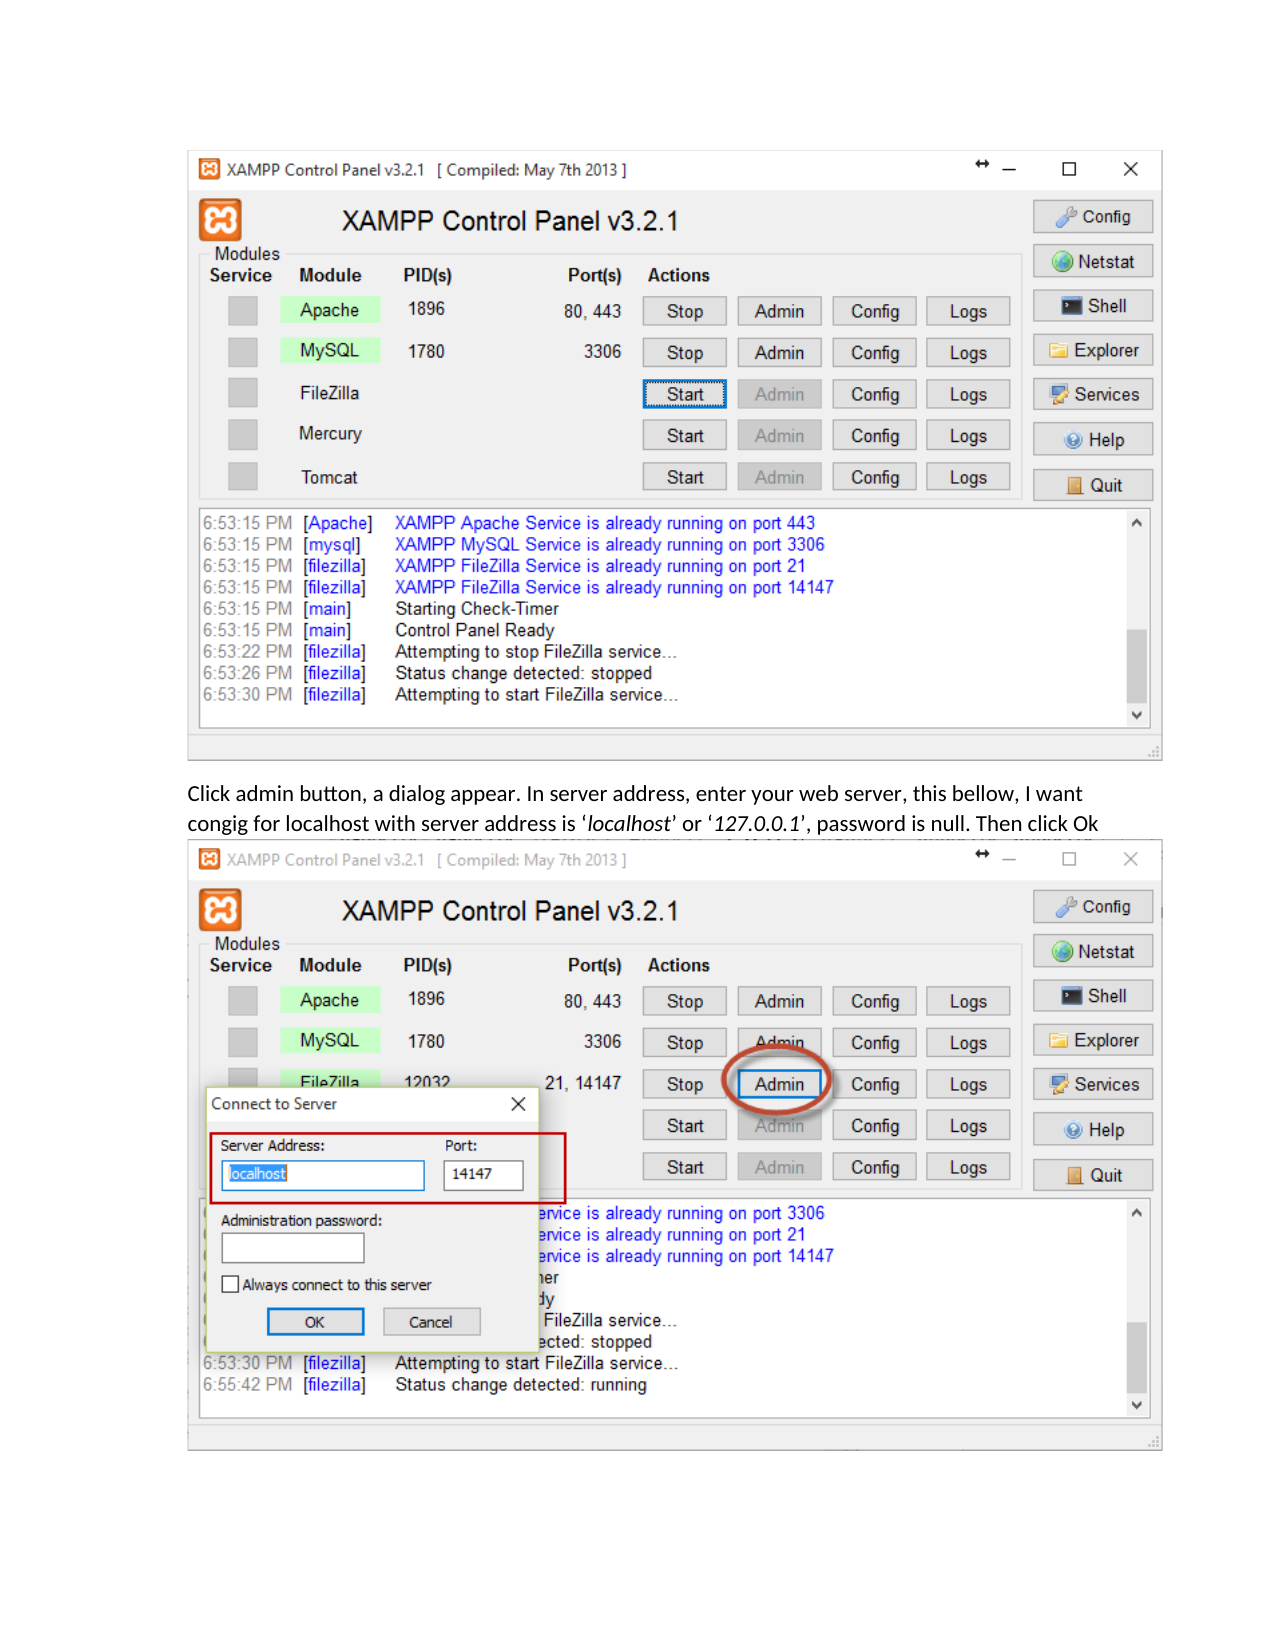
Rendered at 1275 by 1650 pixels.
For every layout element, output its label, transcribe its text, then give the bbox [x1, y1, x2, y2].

picture [187, 150, 1163, 761]
text Click admin button, a dialog appear. In server address, enter your web server, this bellow, I want congig for localhost with server address is ‘localhost’ or ‘127.0.0.1’, password is null. Then click Ok [187, 779, 1125, 839]
picture [187, 839, 1163, 1451]
